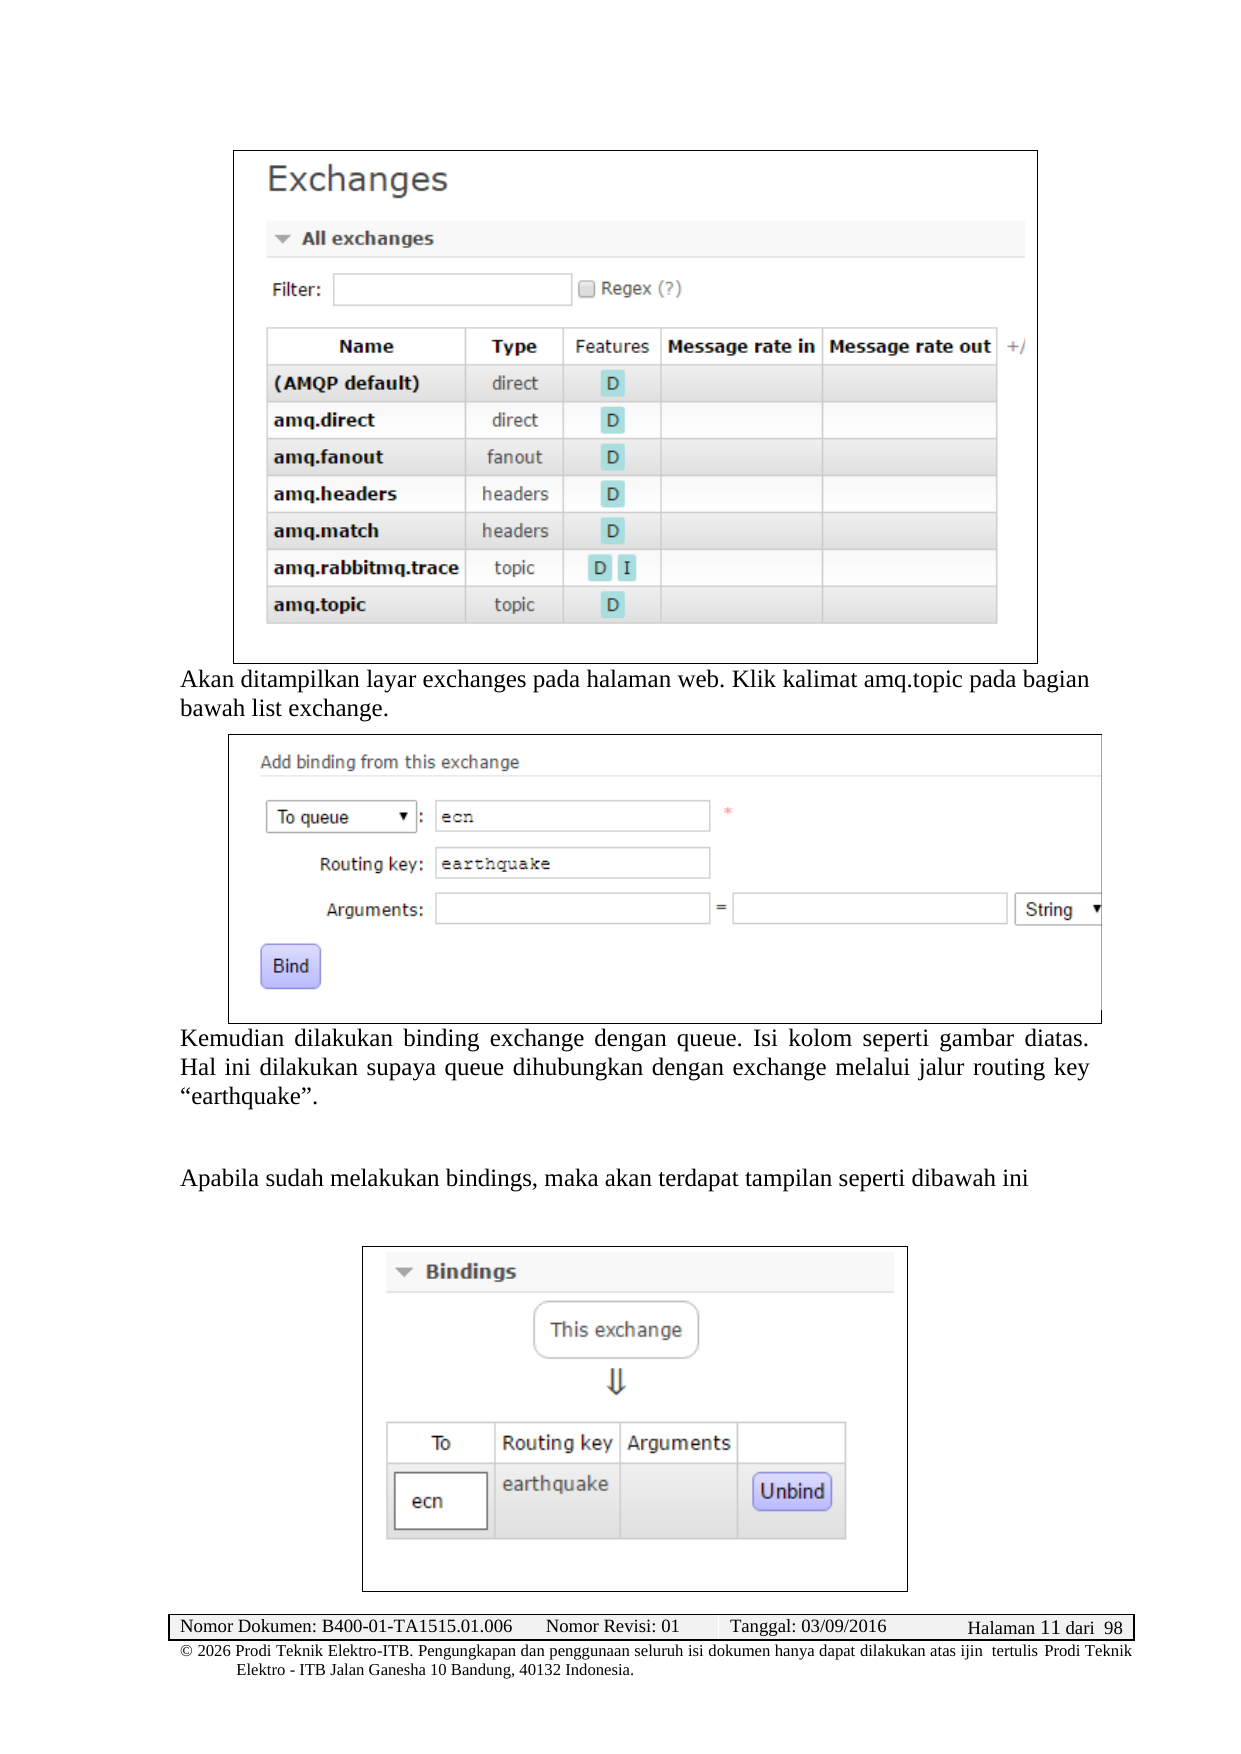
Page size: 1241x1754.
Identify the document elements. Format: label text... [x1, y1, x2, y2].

table_header [229, 735, 1101, 1022]
text Apabila sudah melakukan bindings, maka akan terdapat tampilan seperti dibawah ini [180, 1163, 1090, 1192]
table_header [363, 1247, 907, 1591]
text Akan ditampilkan layar exchanges pada halaman web. Klik kalimat amq.topic pada bagian bawah list exchange. [180, 664, 1090, 721]
table_header [234, 151, 1037, 663]
picture [374, 1247, 895, 1579]
picture [240, 735, 1102, 1010]
picture [244, 151, 1026, 651]
text Kemudian dilakukan binding exchange dengan queue. Isi kolom seperti gambar diatas. Hal ini dilakukan supaya queue dihubungkan dengan exchange melalui jalur routing key “earthquake”. [180, 1023, 1090, 1110]
